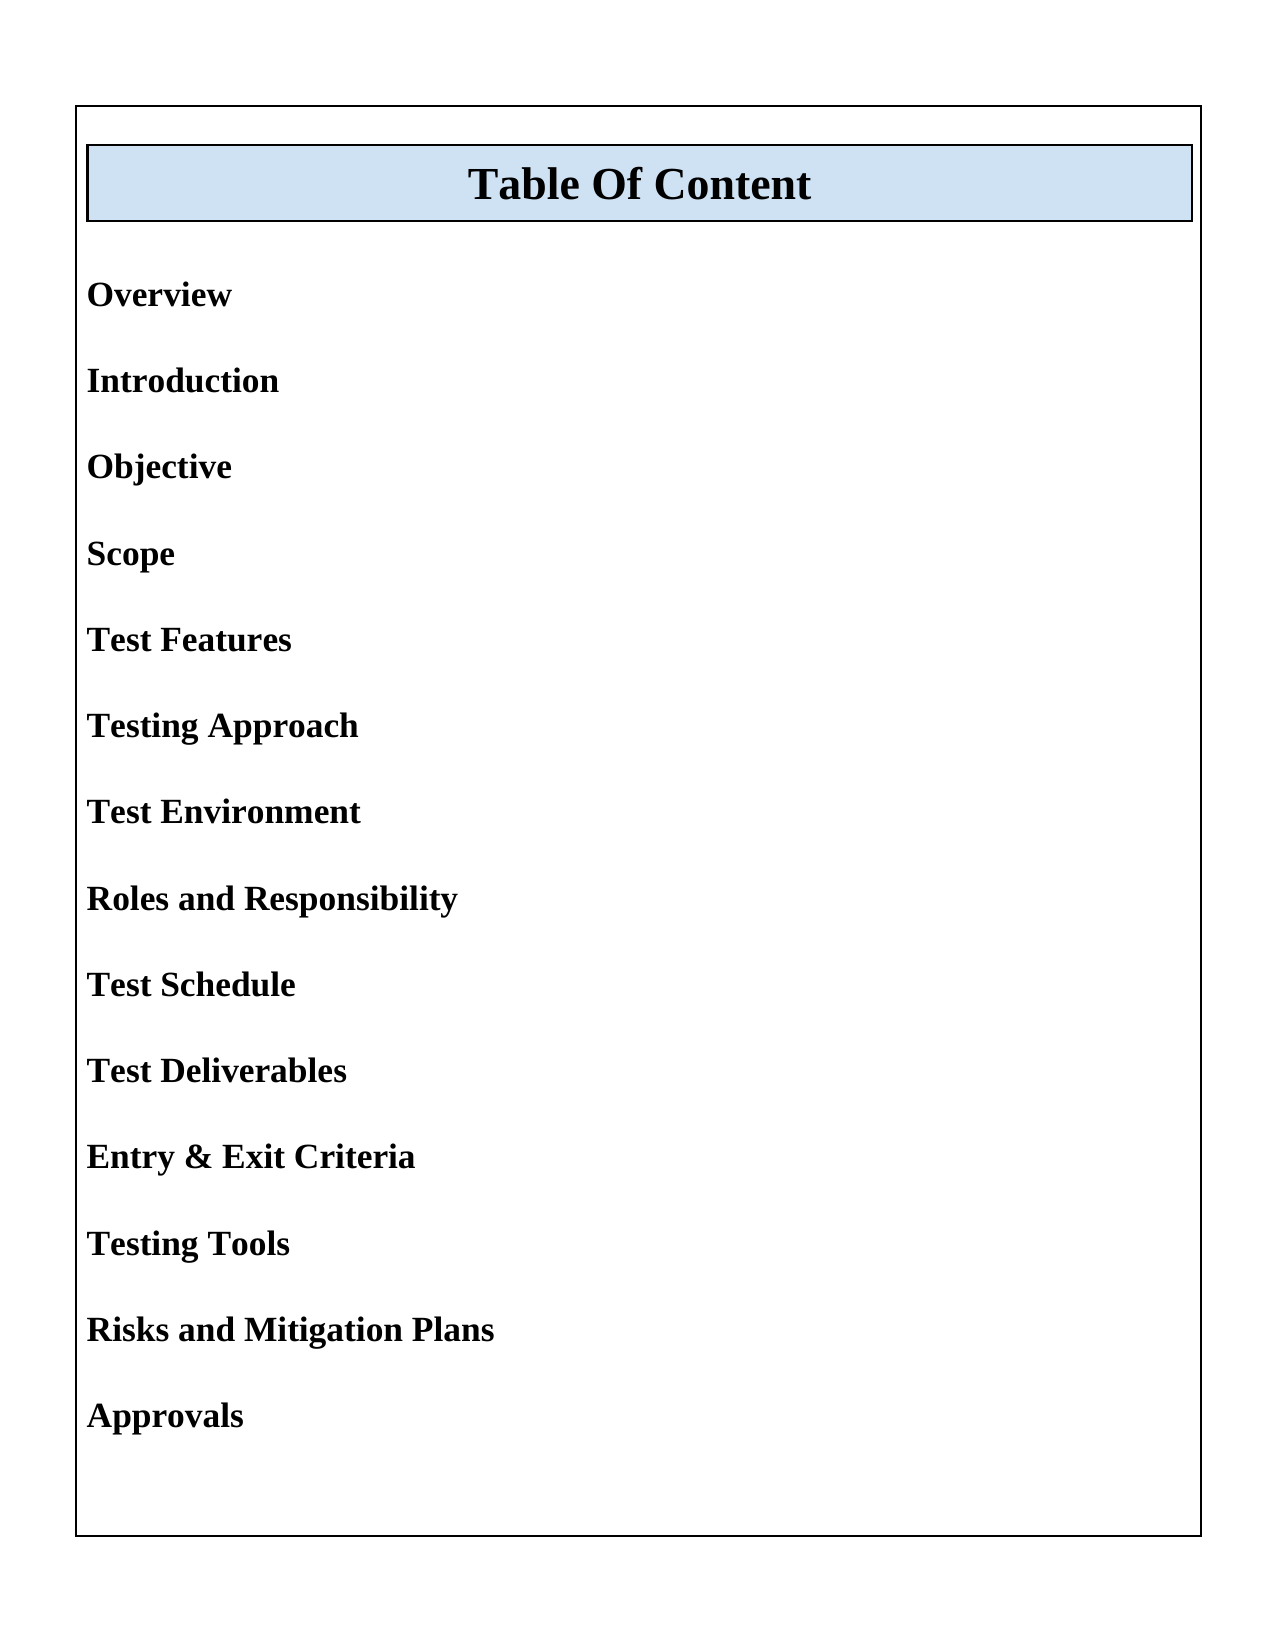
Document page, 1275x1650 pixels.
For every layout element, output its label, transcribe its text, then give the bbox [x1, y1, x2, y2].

table_header Overview Introduction Objective Scope Test Features Testing Approach Test Environment Roles and Responsibility Test Schedule Test Deliverables Entry & Exit Criteria Testing Tools Risks and Mitigation Plans Approvals [77, 107, 1200, 1535]
